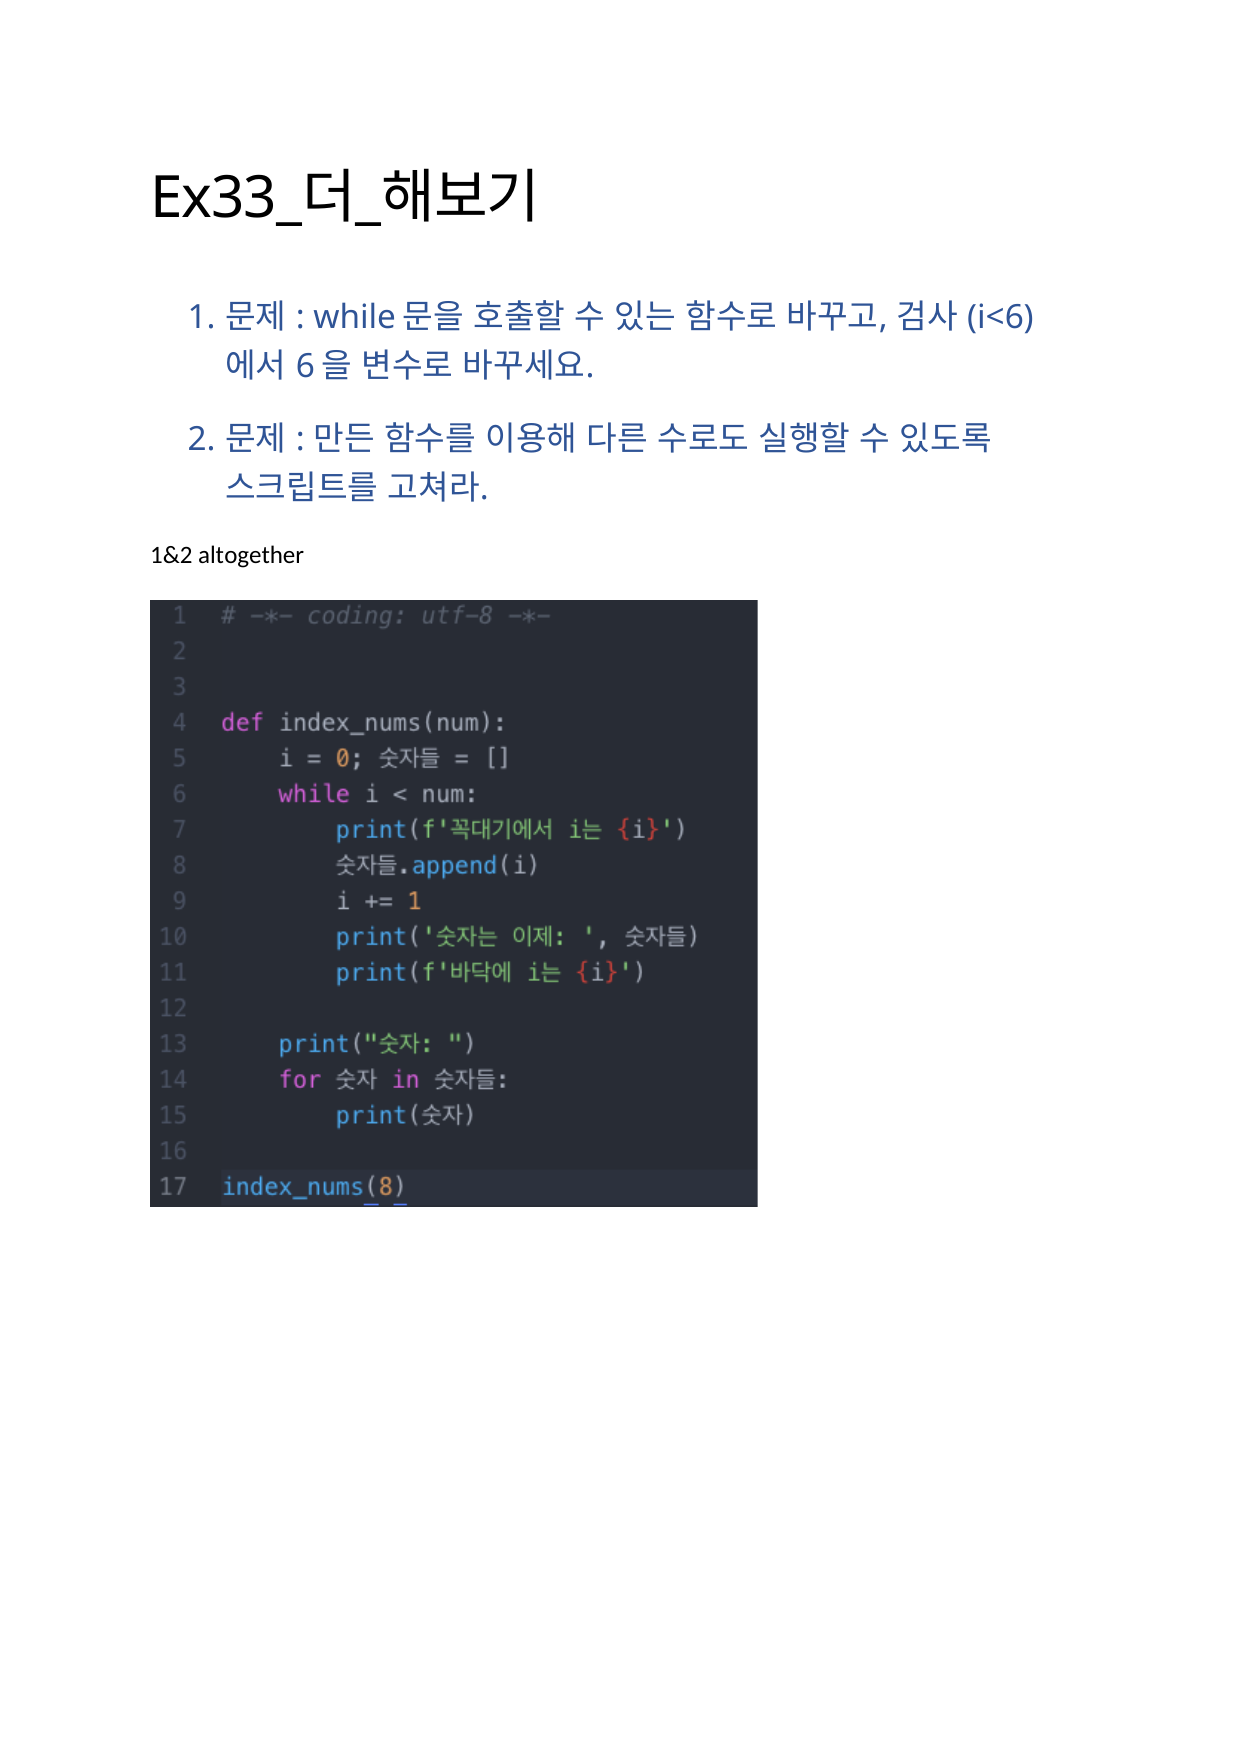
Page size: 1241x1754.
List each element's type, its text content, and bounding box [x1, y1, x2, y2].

picture [150, 600, 758, 1207]
subtitle 문제 : while문을 호출할 수 있는 함수로 바꾸고, 검사 (i<6)에서 6을 변수로 바꾸세요. [187, 290, 1090, 387]
text 1&2 altogether [150, 539, 1090, 570]
subtitle 문제 : 만든 함수를 이용해 다른 수로도 실행할 수 있도록 스크립트를 고쳐라. [187, 412, 1090, 509]
title Ex33_더_해보기 [150, 150, 1090, 235]
